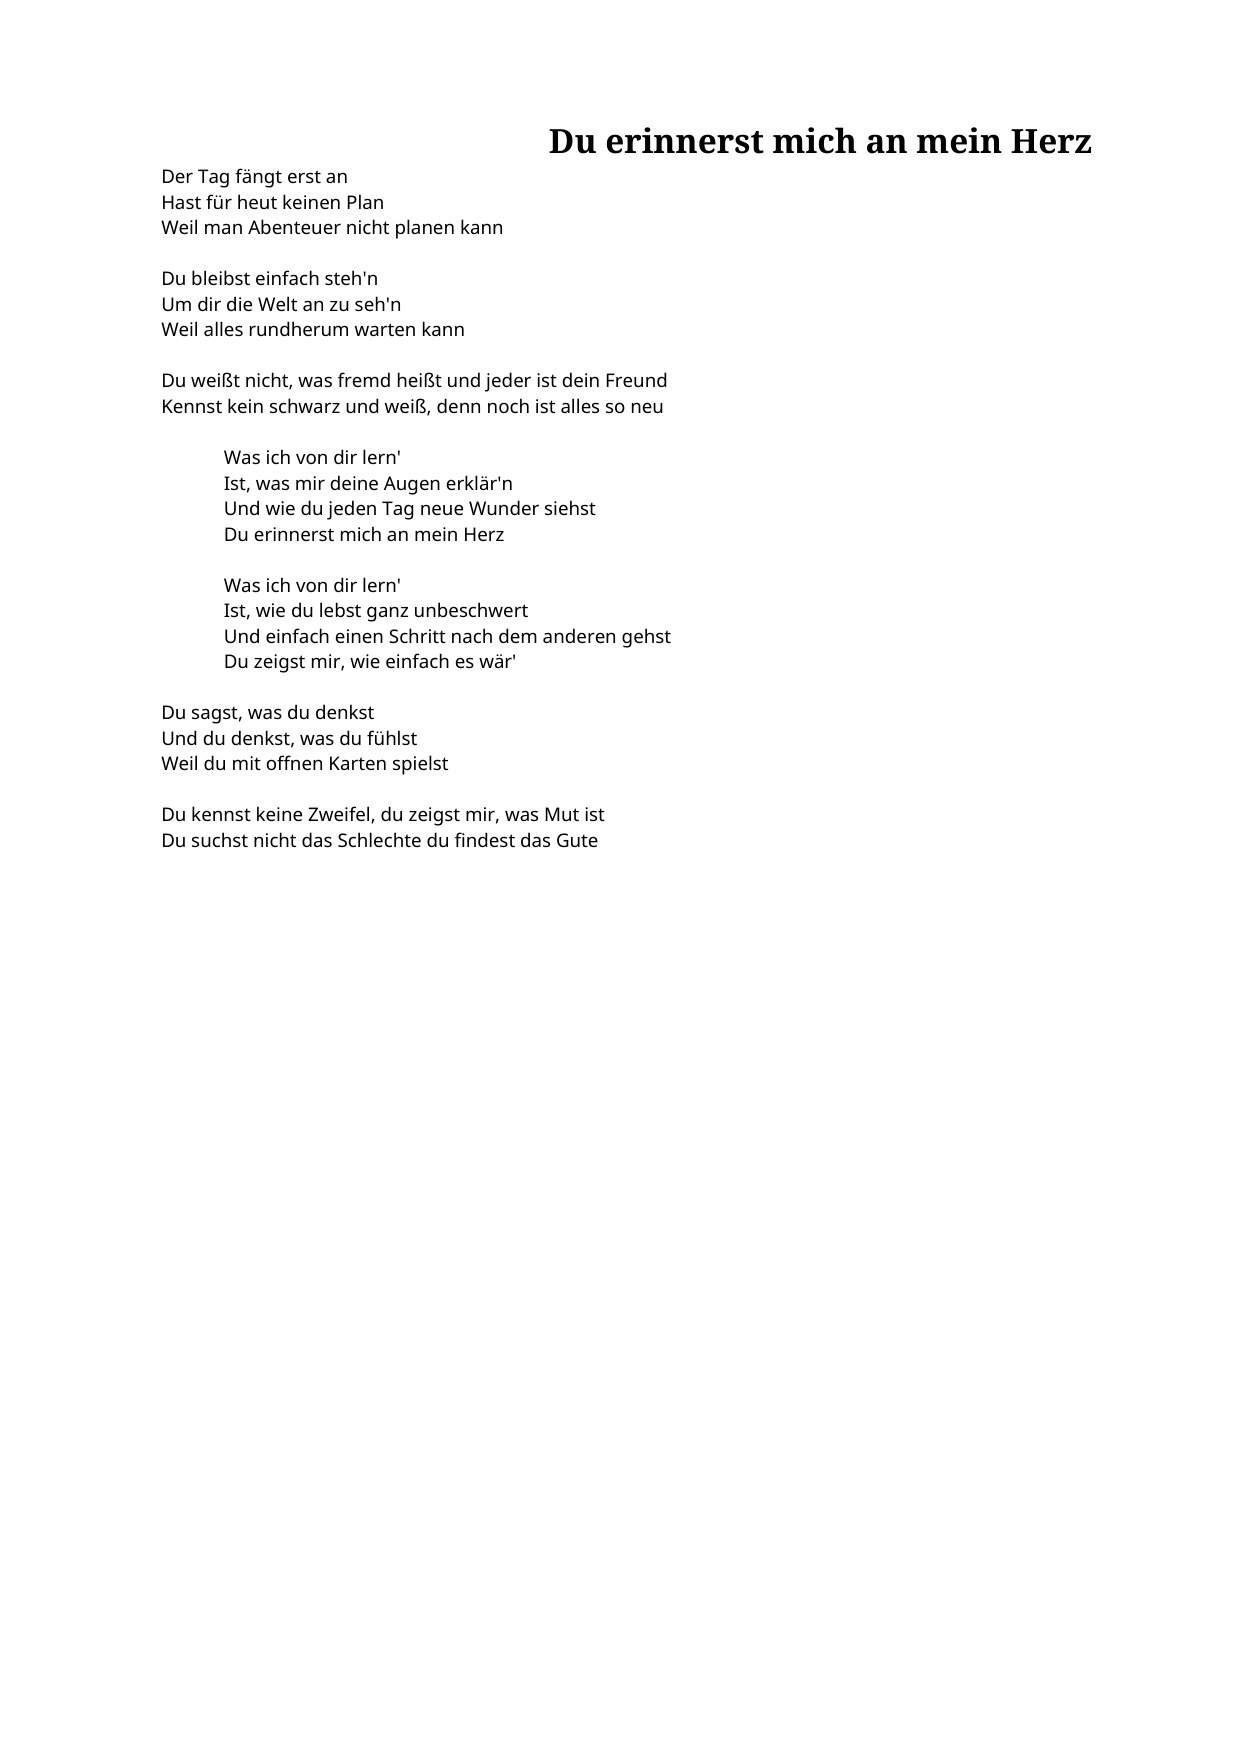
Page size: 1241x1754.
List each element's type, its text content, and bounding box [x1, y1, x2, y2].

subtitle Du erinnerst mich an mein Herz [148, 118, 1092, 163]
table_header Der Tag fängt erst an Hast für heut keinen Plan Weil man Abenteuer nicht planen kann Du bleibst einfach steh'n Um dir die Welt an zu seh'n Weil alles rundherum warten kann Du weißt nicht, was fremd heißt und jeder ist dein Freund Kennst kein schwarz und weiß, denn noch ist alles so neu Was ich von dir lern' Ist, was mir deine Augen erklär'n Und wie du jeden Tag neue Wunder siehst Du erinnerst mich an mein Herz Was ich von dir lern' Ist, wie du lebst ganz unbeschwert Und einfach einen Schritt nach dem anderen gehst Du zeigst mir, wie einfach es wär' Du sagst, was du denkst Und du denkst, was du fühlst Weil du mit offnen Karten spielst Du kennst keine Zweifel, du zeigst mir, was Mut ist Du suchst nicht das Schlechte du findest das Gute [150, 164, 1095, 853]
